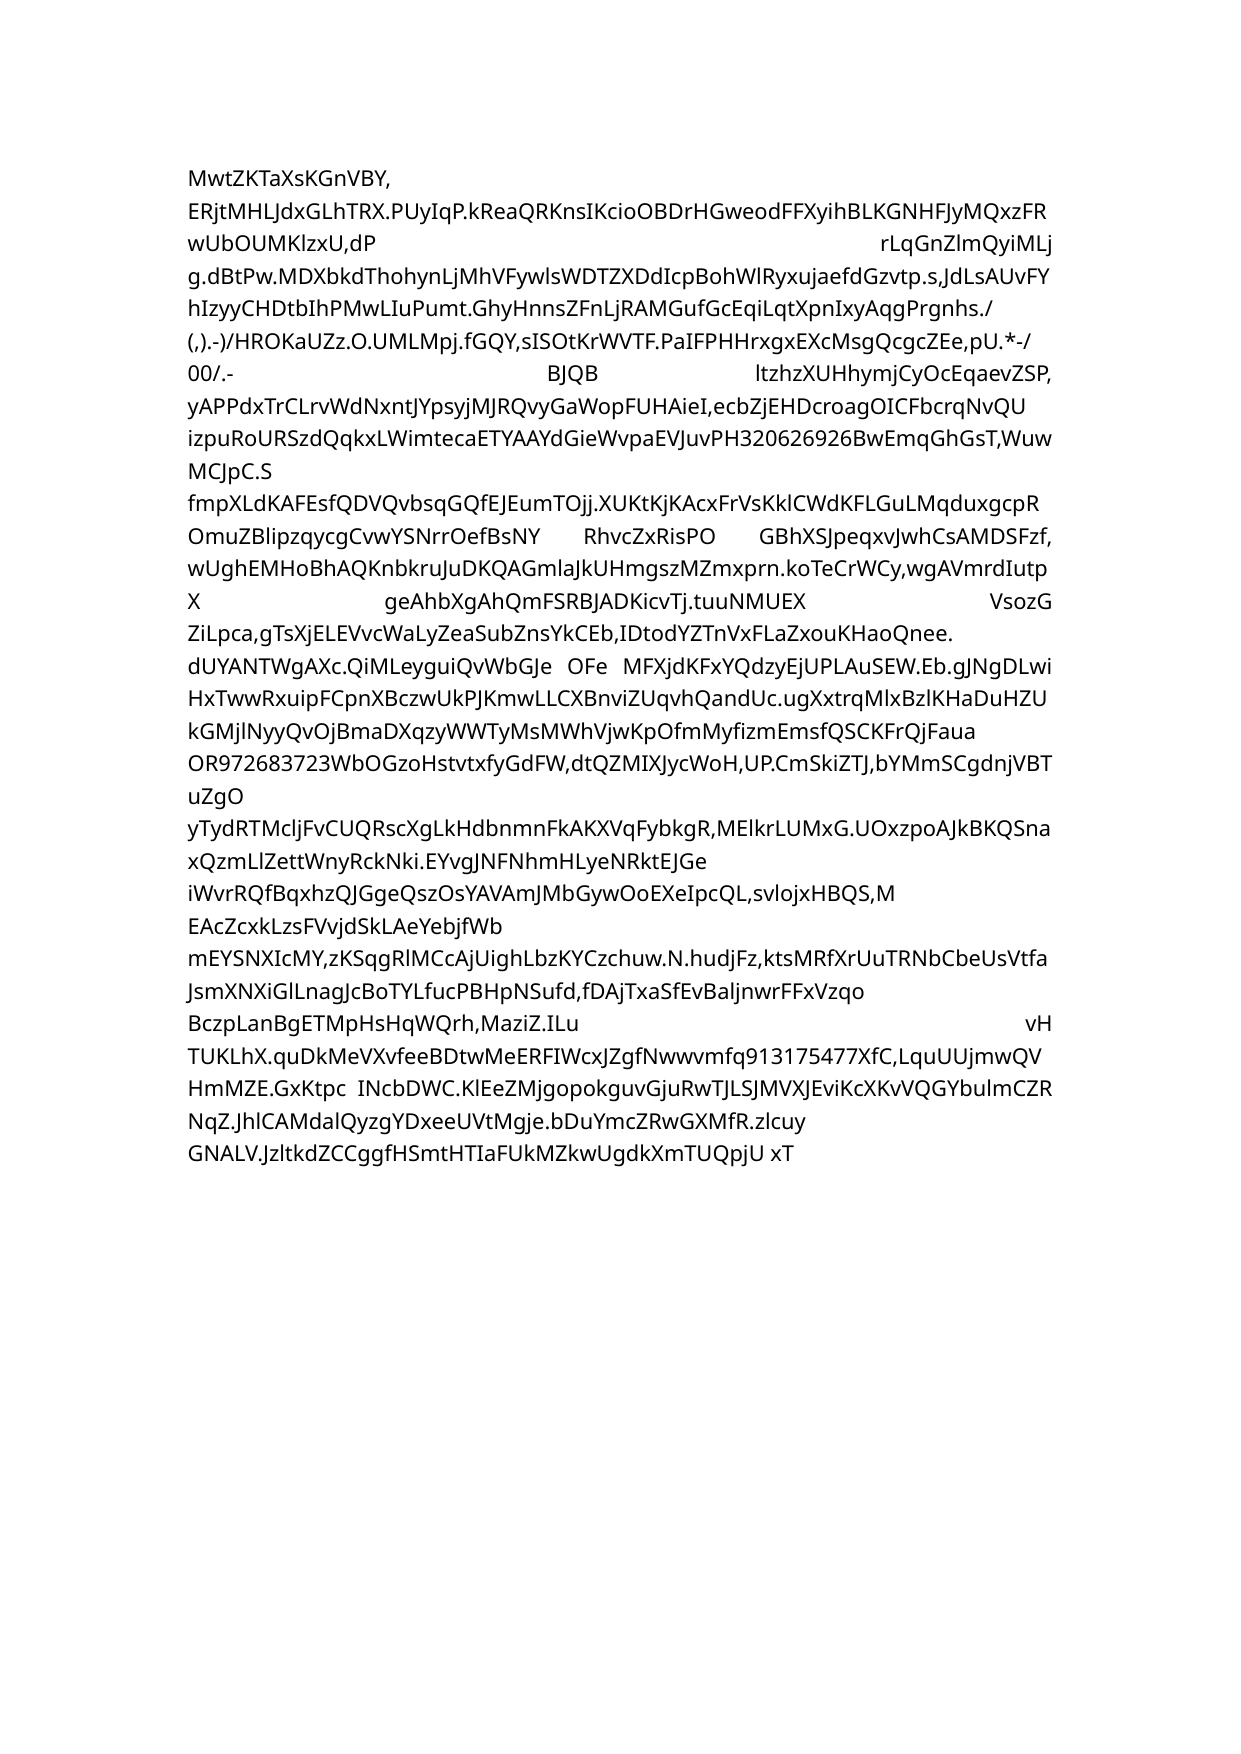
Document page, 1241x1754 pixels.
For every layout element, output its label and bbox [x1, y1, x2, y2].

text [187, 162, 1053, 1169]
